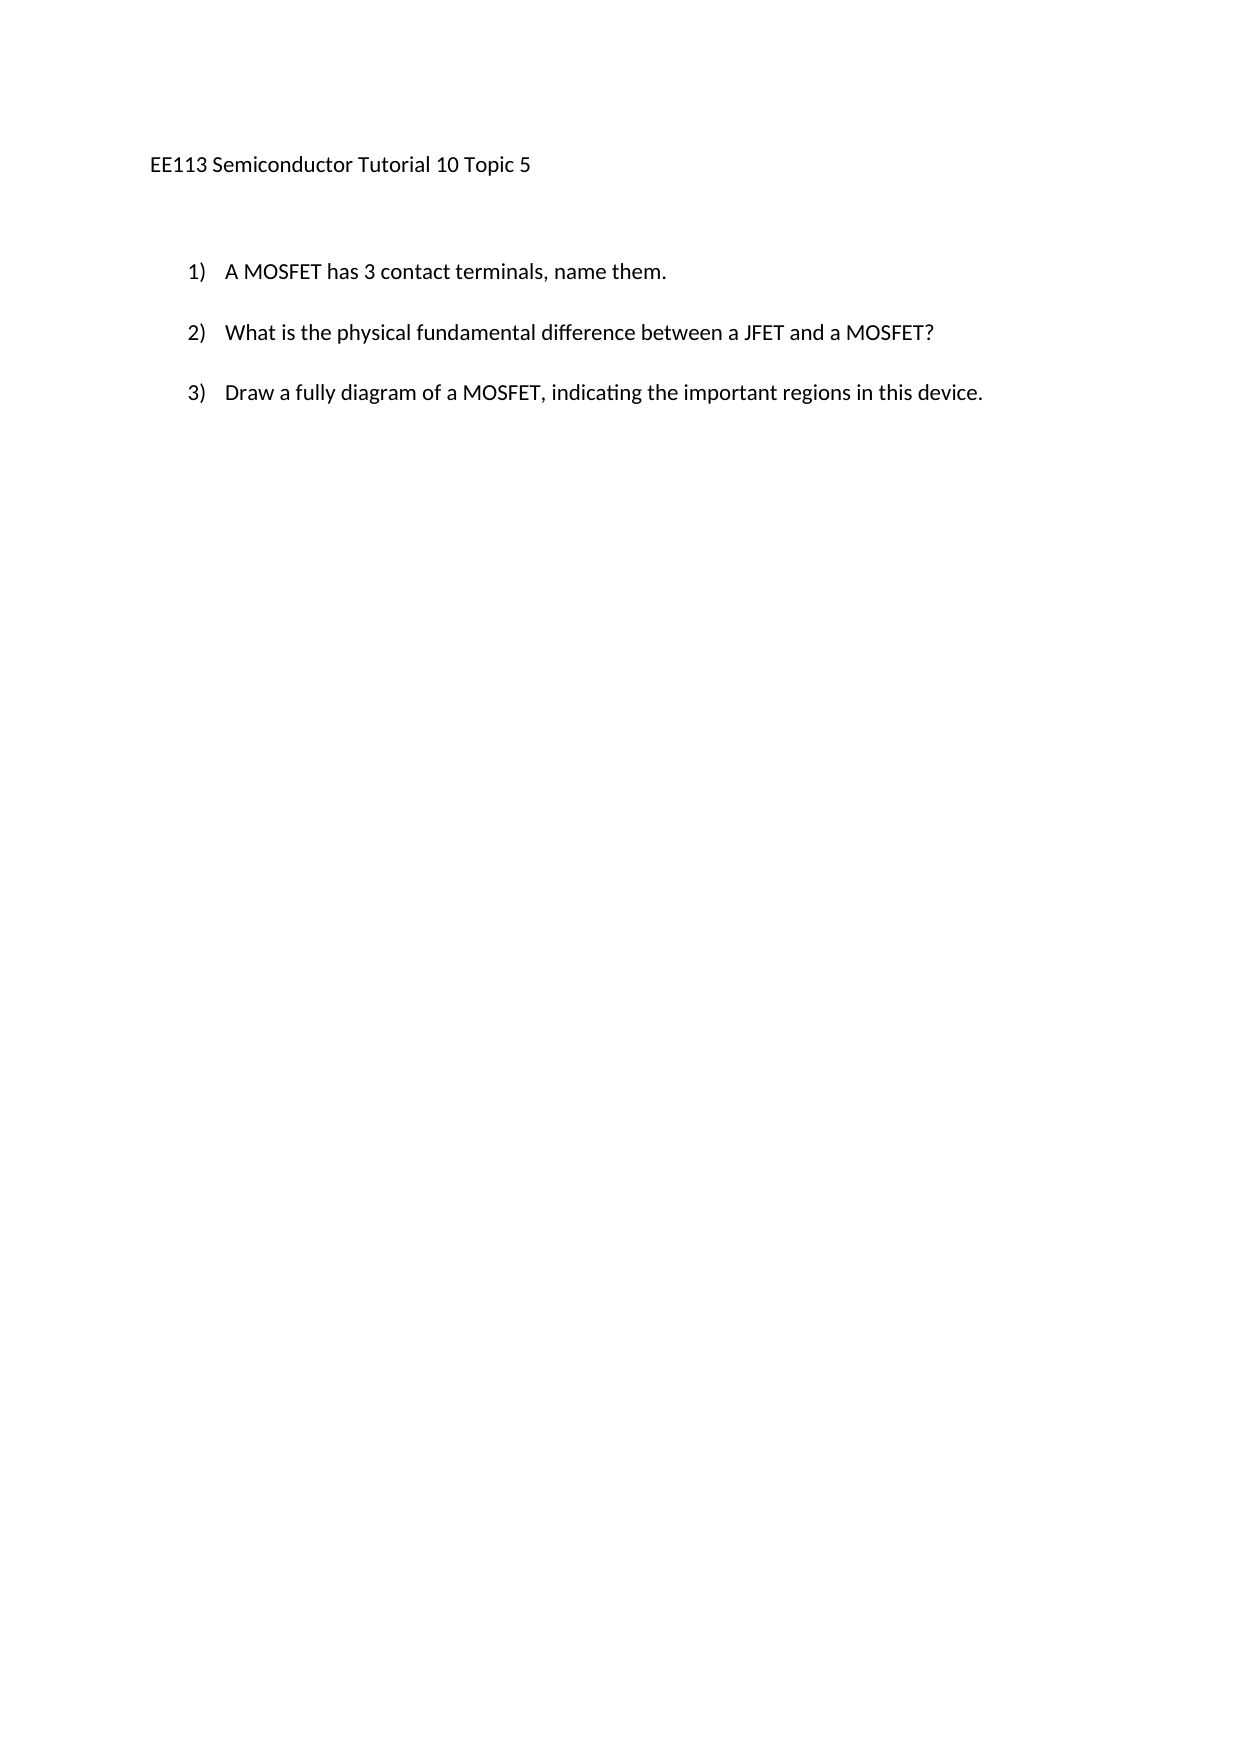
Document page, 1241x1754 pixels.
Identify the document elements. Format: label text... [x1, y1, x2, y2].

list What is the physical fundamental difference between a JFET and a MOSFET? [187, 318, 1090, 346]
list Draw a fully diagram of a MOSFET, indicating the important regions in this device. [187, 378, 1090, 406]
list A MOSFET has 3 contact terminals, name them. [187, 257, 1090, 285]
text EE113 Semiconductor Tutorial 10 Topic 5 [150, 150, 1090, 178]
